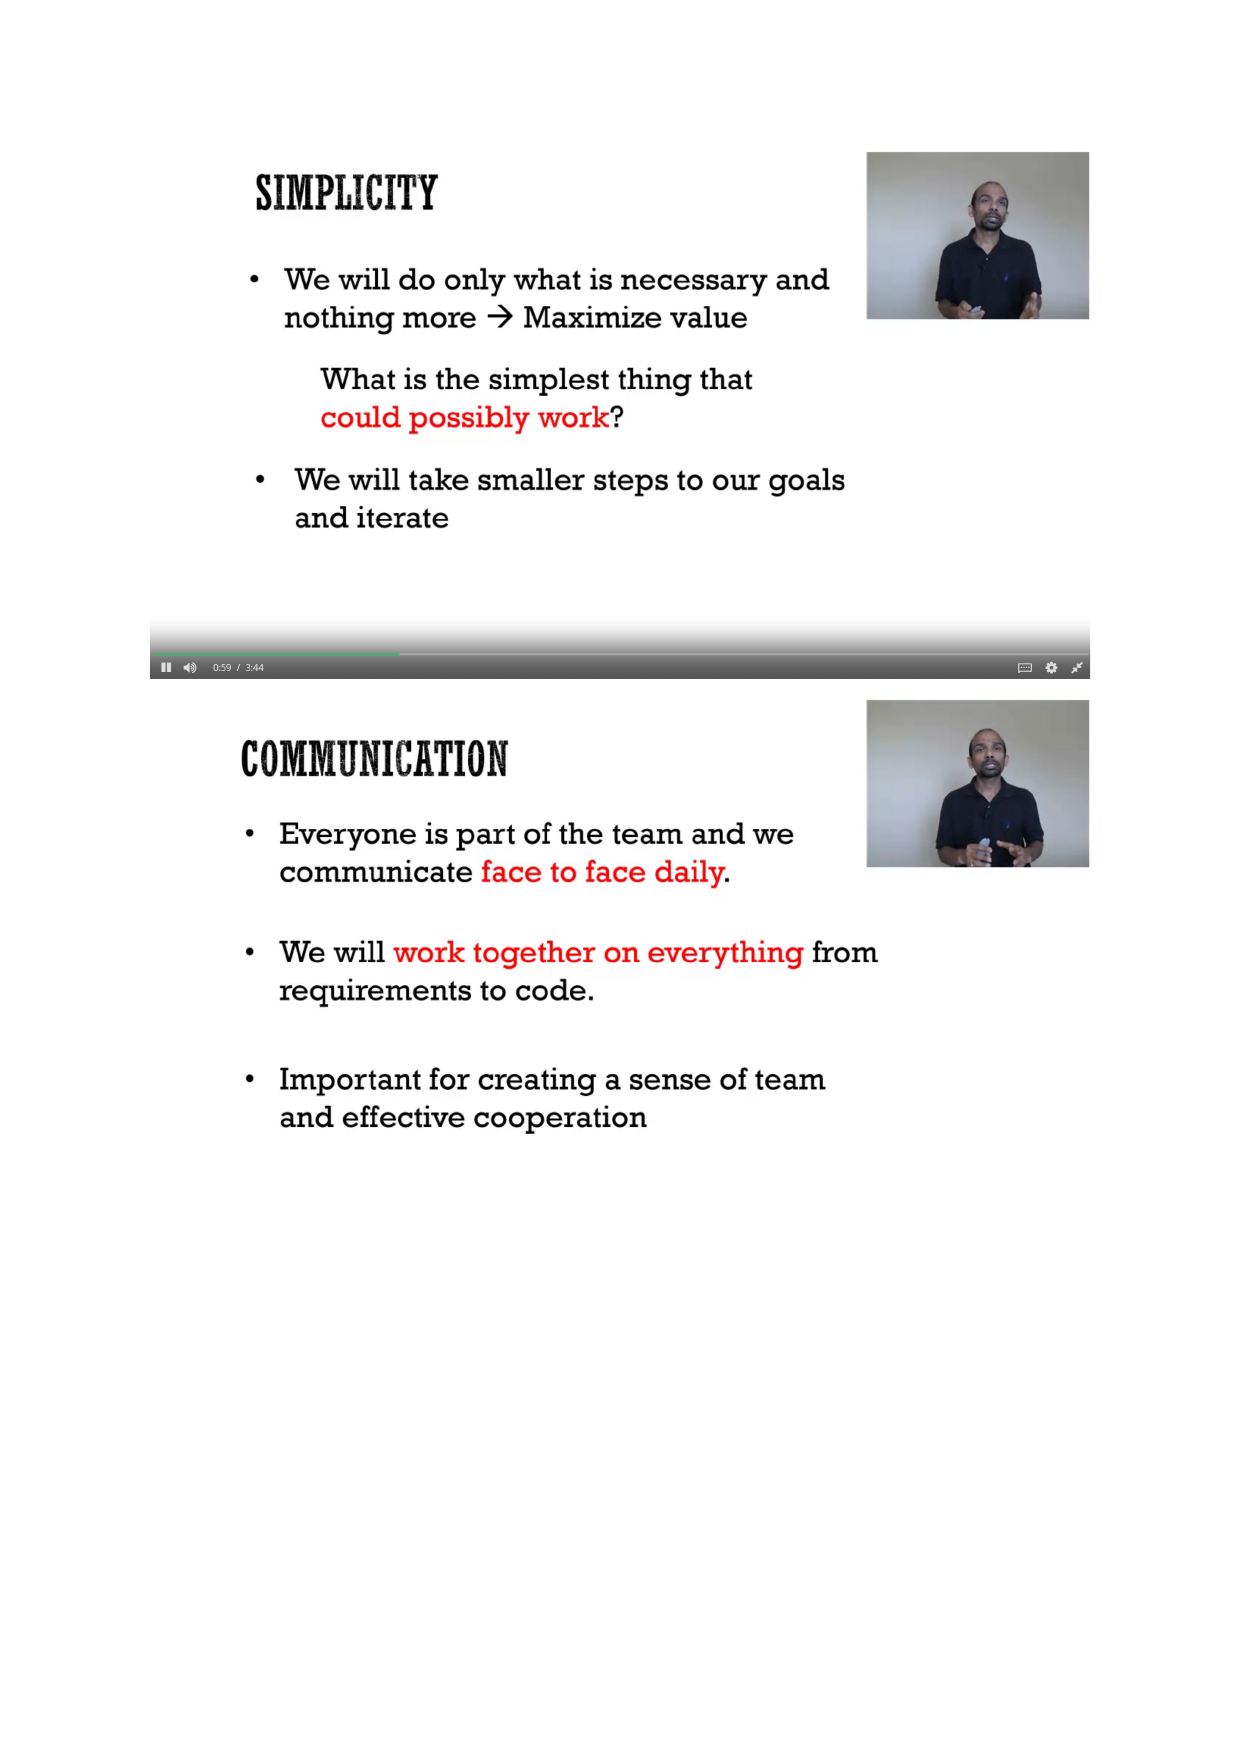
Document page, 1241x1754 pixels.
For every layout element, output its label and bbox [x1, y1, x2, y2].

picture [150, 697, 1091, 1227]
picture [150, 150, 1091, 679]
